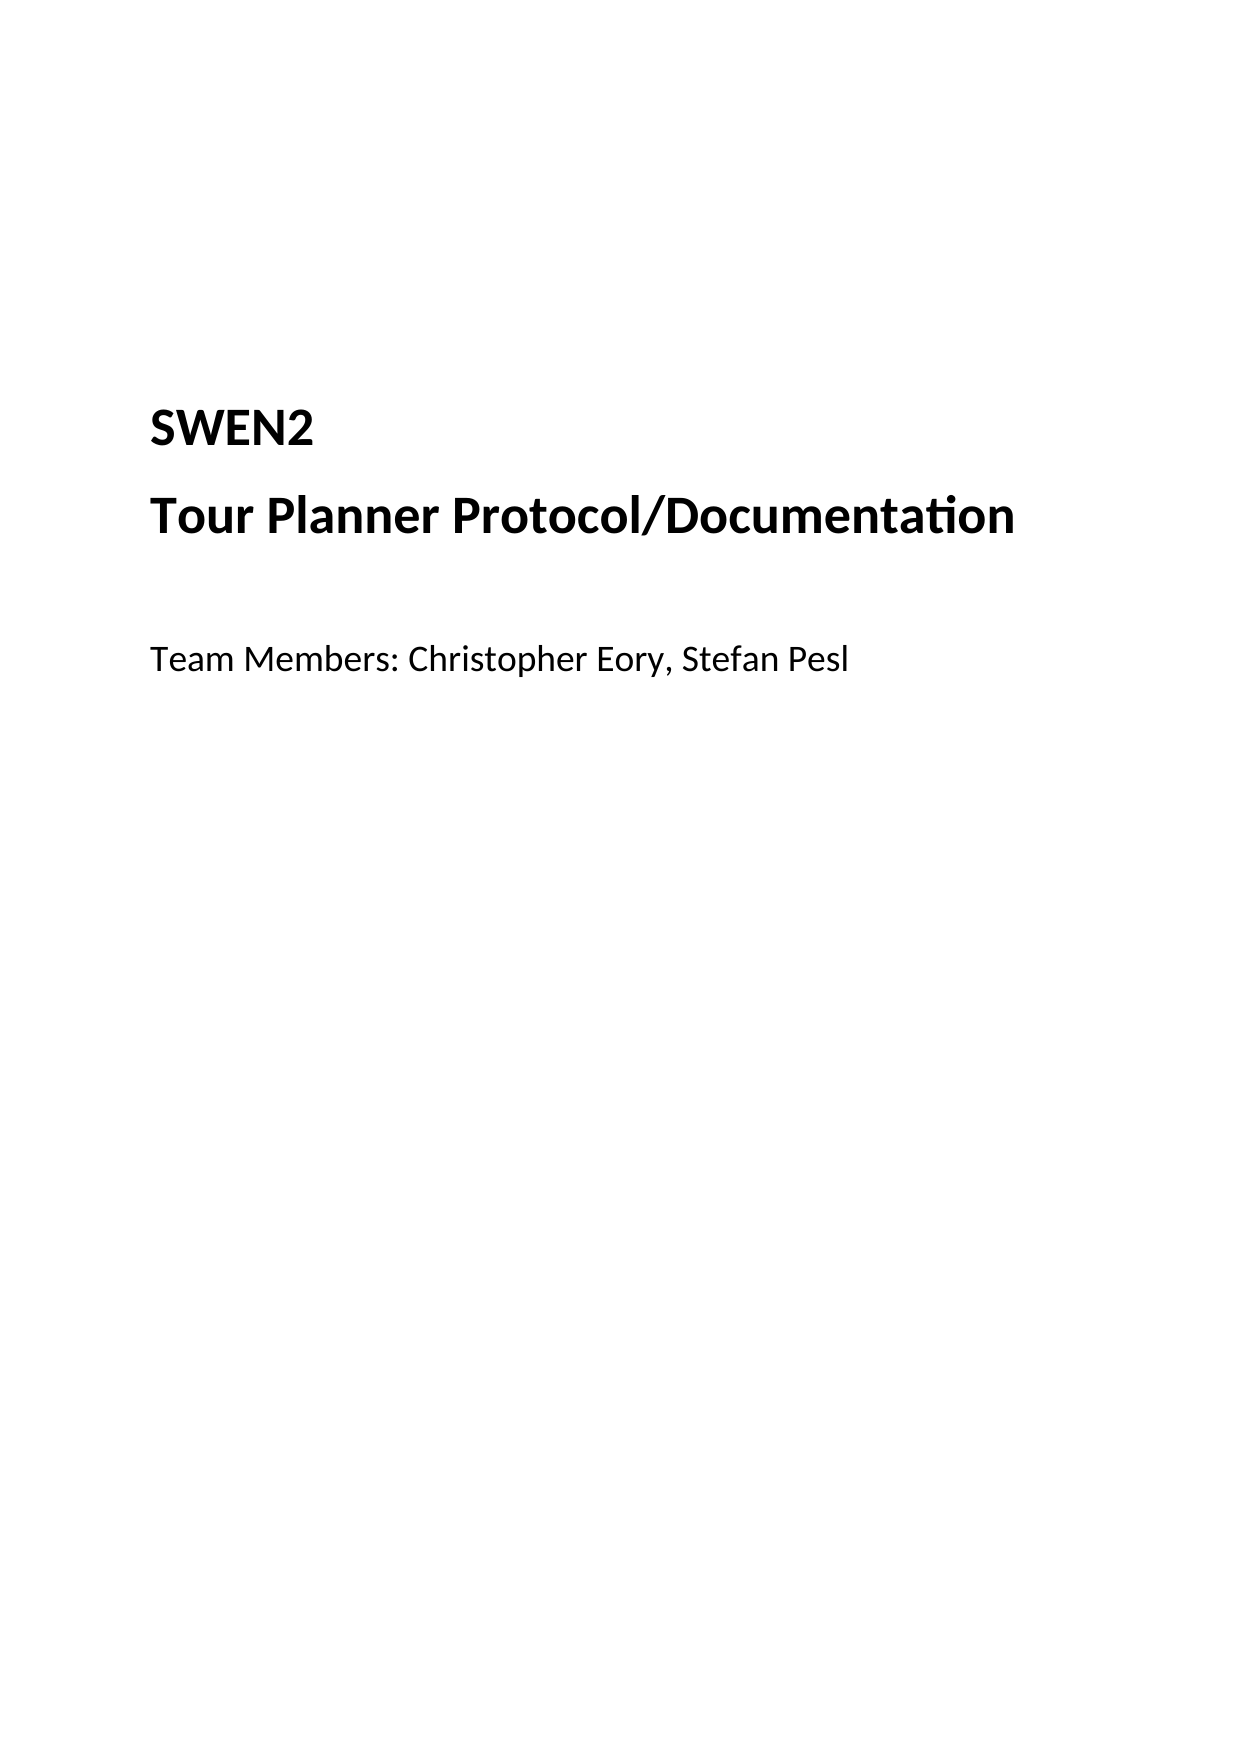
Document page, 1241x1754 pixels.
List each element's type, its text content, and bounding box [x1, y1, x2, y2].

text SWEN2 [150, 392, 1090, 459]
text Tour Planner Protocol/Documentation [150, 481, 1090, 547]
text Team Members: Christopher Eory, Stefan Pesl [150, 635, 1090, 681]
